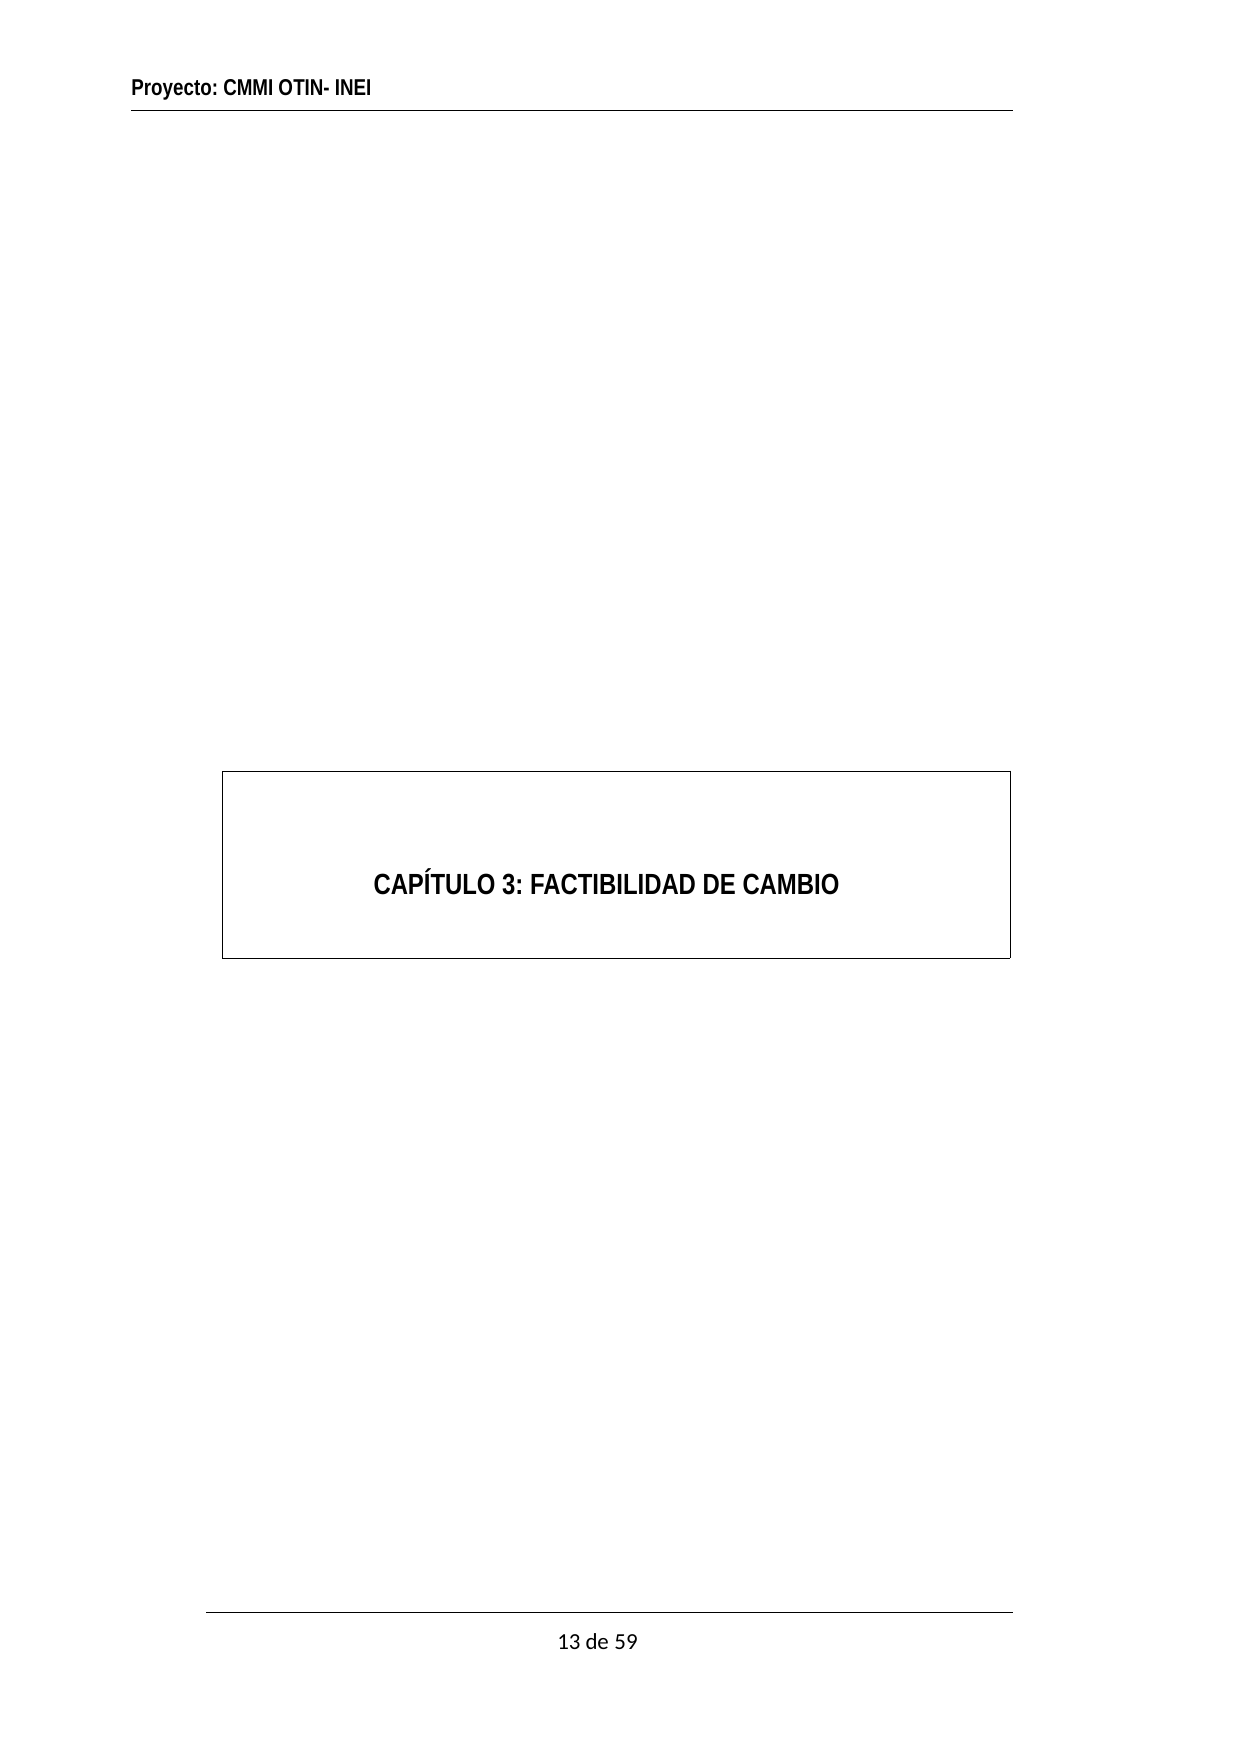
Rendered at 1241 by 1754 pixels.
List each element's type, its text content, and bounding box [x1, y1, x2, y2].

subtitle CAPÍTULO 3: FACTIBILIDAD DE CAMBIO [150, 867, 1063, 901]
